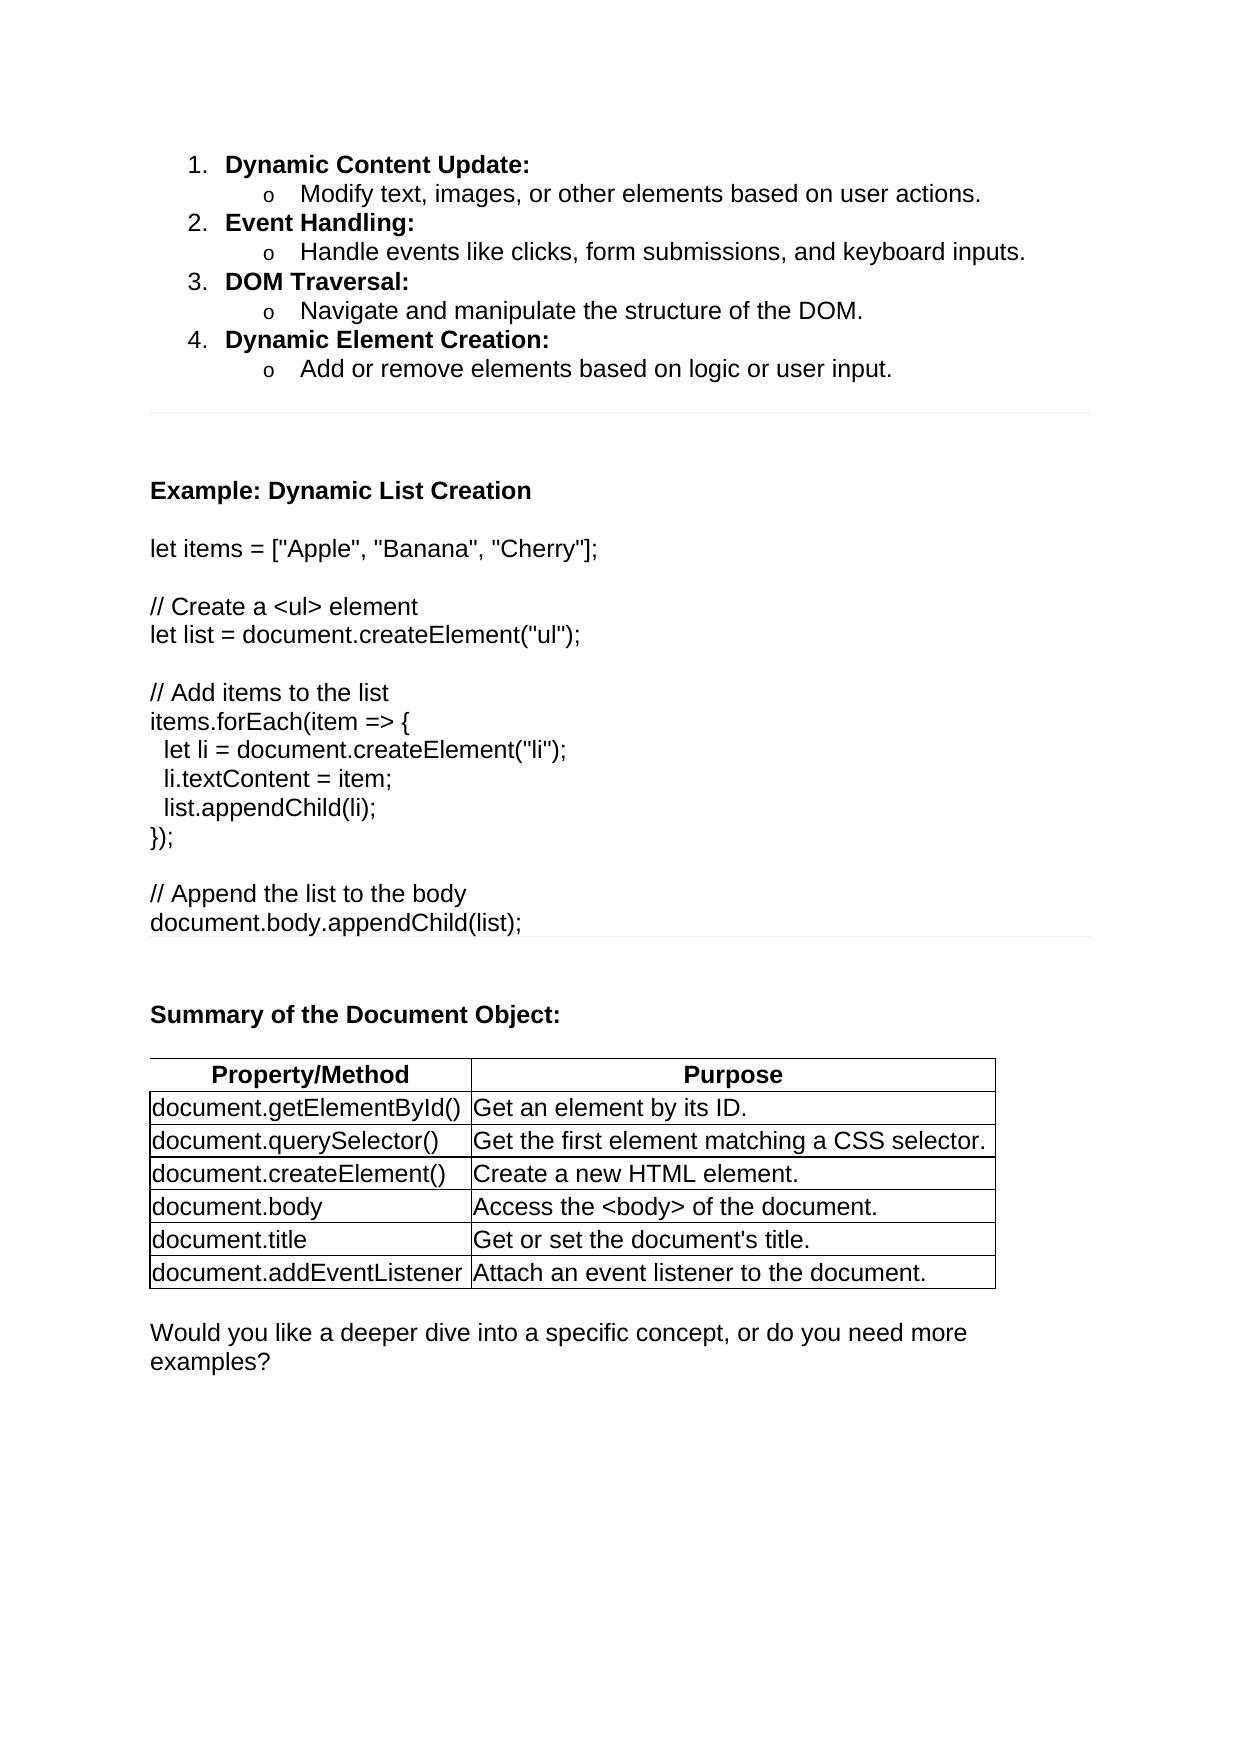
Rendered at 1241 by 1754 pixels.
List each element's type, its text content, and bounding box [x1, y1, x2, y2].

text }); [150, 822, 1090, 850]
text // Add items to the list [150, 678, 1090, 707]
text let li = document.createElement("li"); [150, 735, 1090, 764]
table_cell Get the first element matching a CSS selector. [472, 1125, 995, 1156]
table_cell Access the <body> of the document. [472, 1190, 995, 1222]
text list.appendChild(li); [150, 793, 1090, 822]
table_cell document.querySelector() [151, 1125, 471, 1156]
list Dynamic Element Creation: [187, 325, 1090, 354]
list Navigate and manipulate the structure of the DOM. [262, 296, 1090, 325]
text document.body.appendChild(list); [150, 908, 1090, 936]
list Handle events like clicks, form submissions, and keyboard inputs. [262, 237, 1090, 267]
list Dynamic Content Update: [187, 150, 1090, 179]
text items.forEach(item => { [150, 707, 1090, 735]
text Would you like a deeper dive into a specific concept, or do you need more examples? [150, 1318, 1090, 1376]
table_cell Create a new HTML element. [472, 1158, 995, 1189]
text Summary of the Document Object: [150, 1000, 1090, 1028]
table_cell document.getElementById() [151, 1092, 471, 1123]
table_cell document.title [151, 1223, 471, 1255]
text let items = ["Apple", "Banana", "Cherry"]; [150, 534, 1090, 563]
table_cell document.createElement() [151, 1158, 471, 1189]
text let list = document.createElement("ul"); [150, 620, 1090, 649]
list DOM Traversal: [187, 267, 1090, 296]
table_cell document.body [151, 1190, 471, 1222]
table_header Purpose [472, 1059, 995, 1091]
list Modify text, images, or other elements based on user actions. [262, 179, 1090, 208]
table_cell document.addEventListener [151, 1256, 471, 1288]
table_header Property/Method [150, 1059, 471, 1091]
text Example: Dynamic List Creation [150, 476, 1090, 505]
list Event Handling: [187, 208, 1090, 237]
text // Append the list to the body [150, 879, 1090, 908]
list Add or remove elements based on logic or user input. [262, 354, 1090, 384]
text li.textContent = item; [150, 764, 1090, 793]
table_cell Get an element by its ID. [472, 1092, 995, 1123]
text // Create a <ul> element [150, 592, 1090, 620]
table_cell Get or set the document's title. [472, 1223, 995, 1255]
table_cell Attach an event listener to the document. [472, 1256, 995, 1288]
